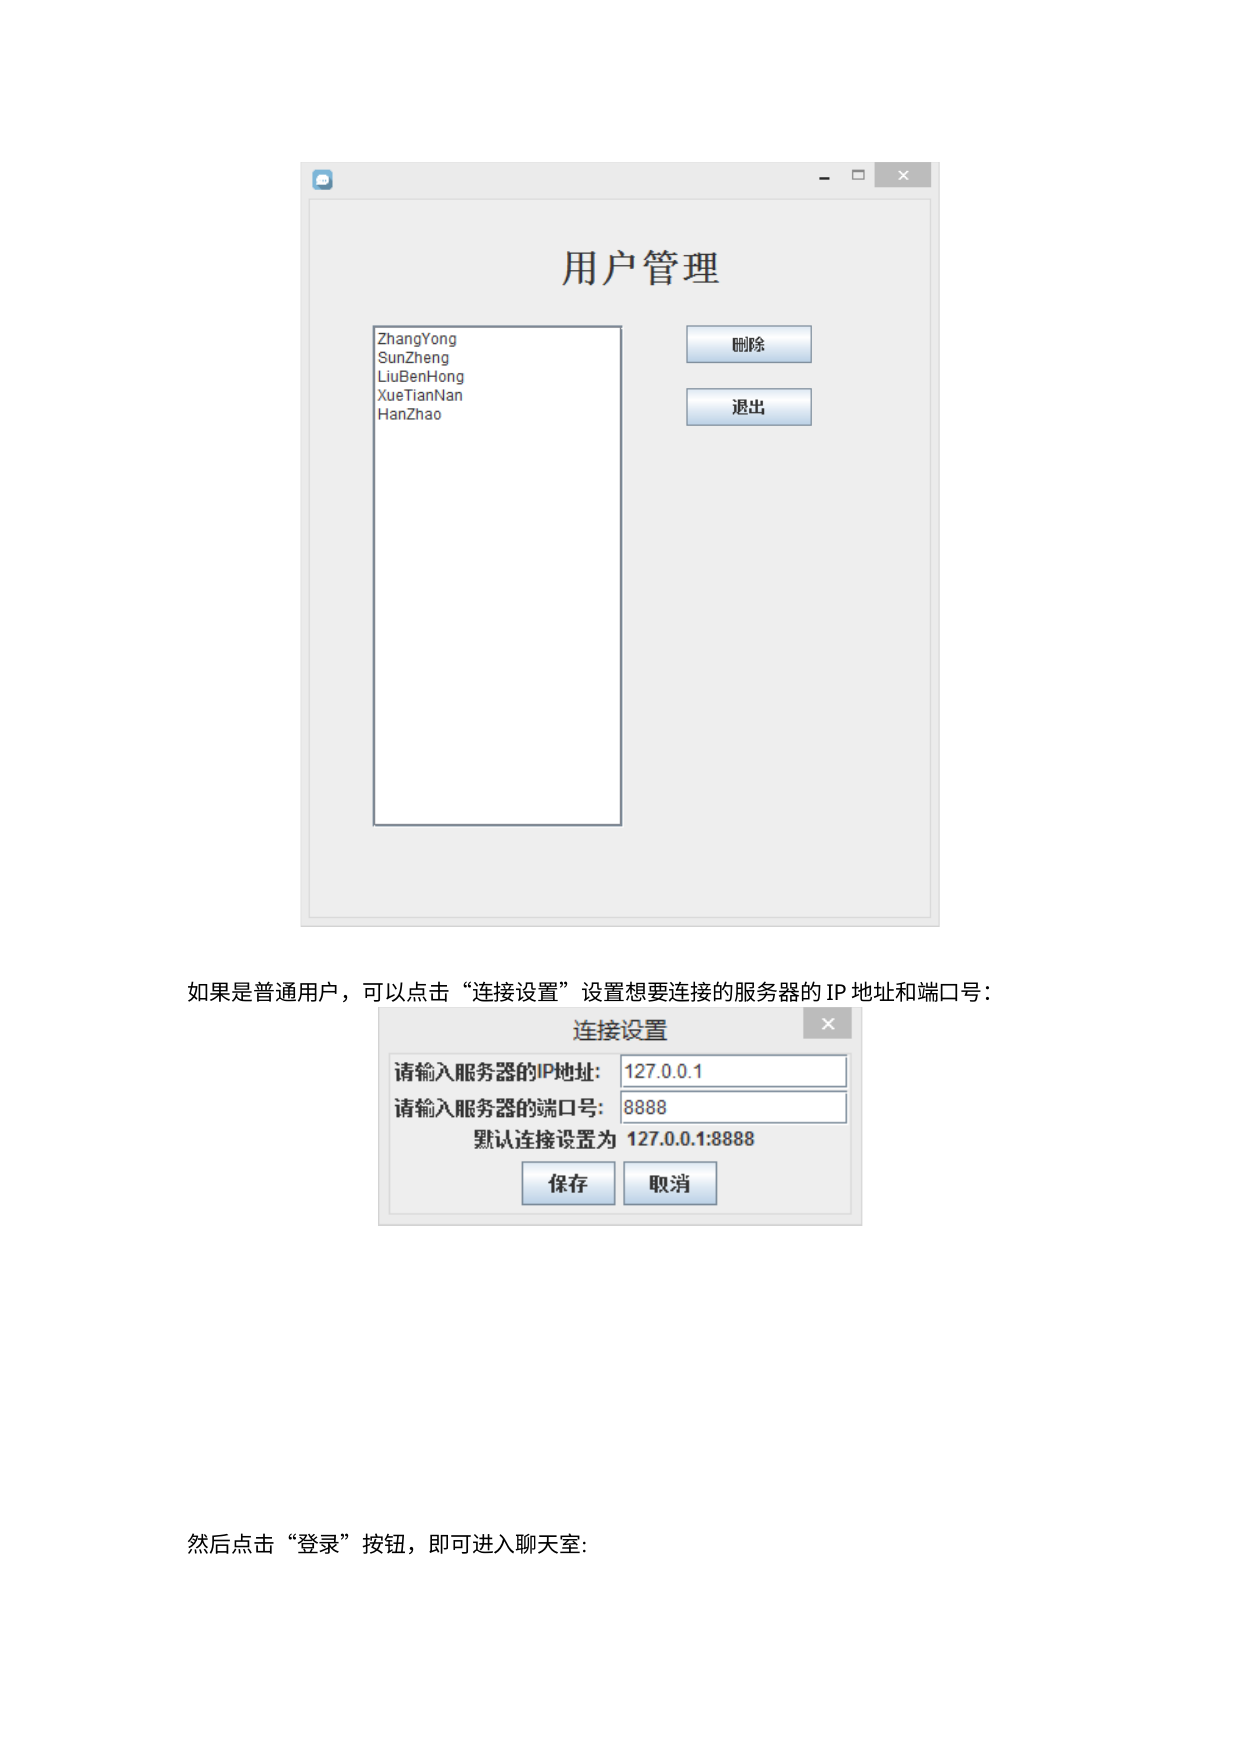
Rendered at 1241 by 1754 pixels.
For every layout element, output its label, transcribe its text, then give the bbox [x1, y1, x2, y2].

picture [300, 162, 940, 927]
text 然后点击“登录”按钮，即可进入聊天室: [187, 1527, 1053, 1559]
text 如果是普通用户，可以点击“连接设置”设置想要连接的服务器的IP地址和端口号： [187, 974, 1053, 1007]
picture [378, 1007, 863, 1226]
